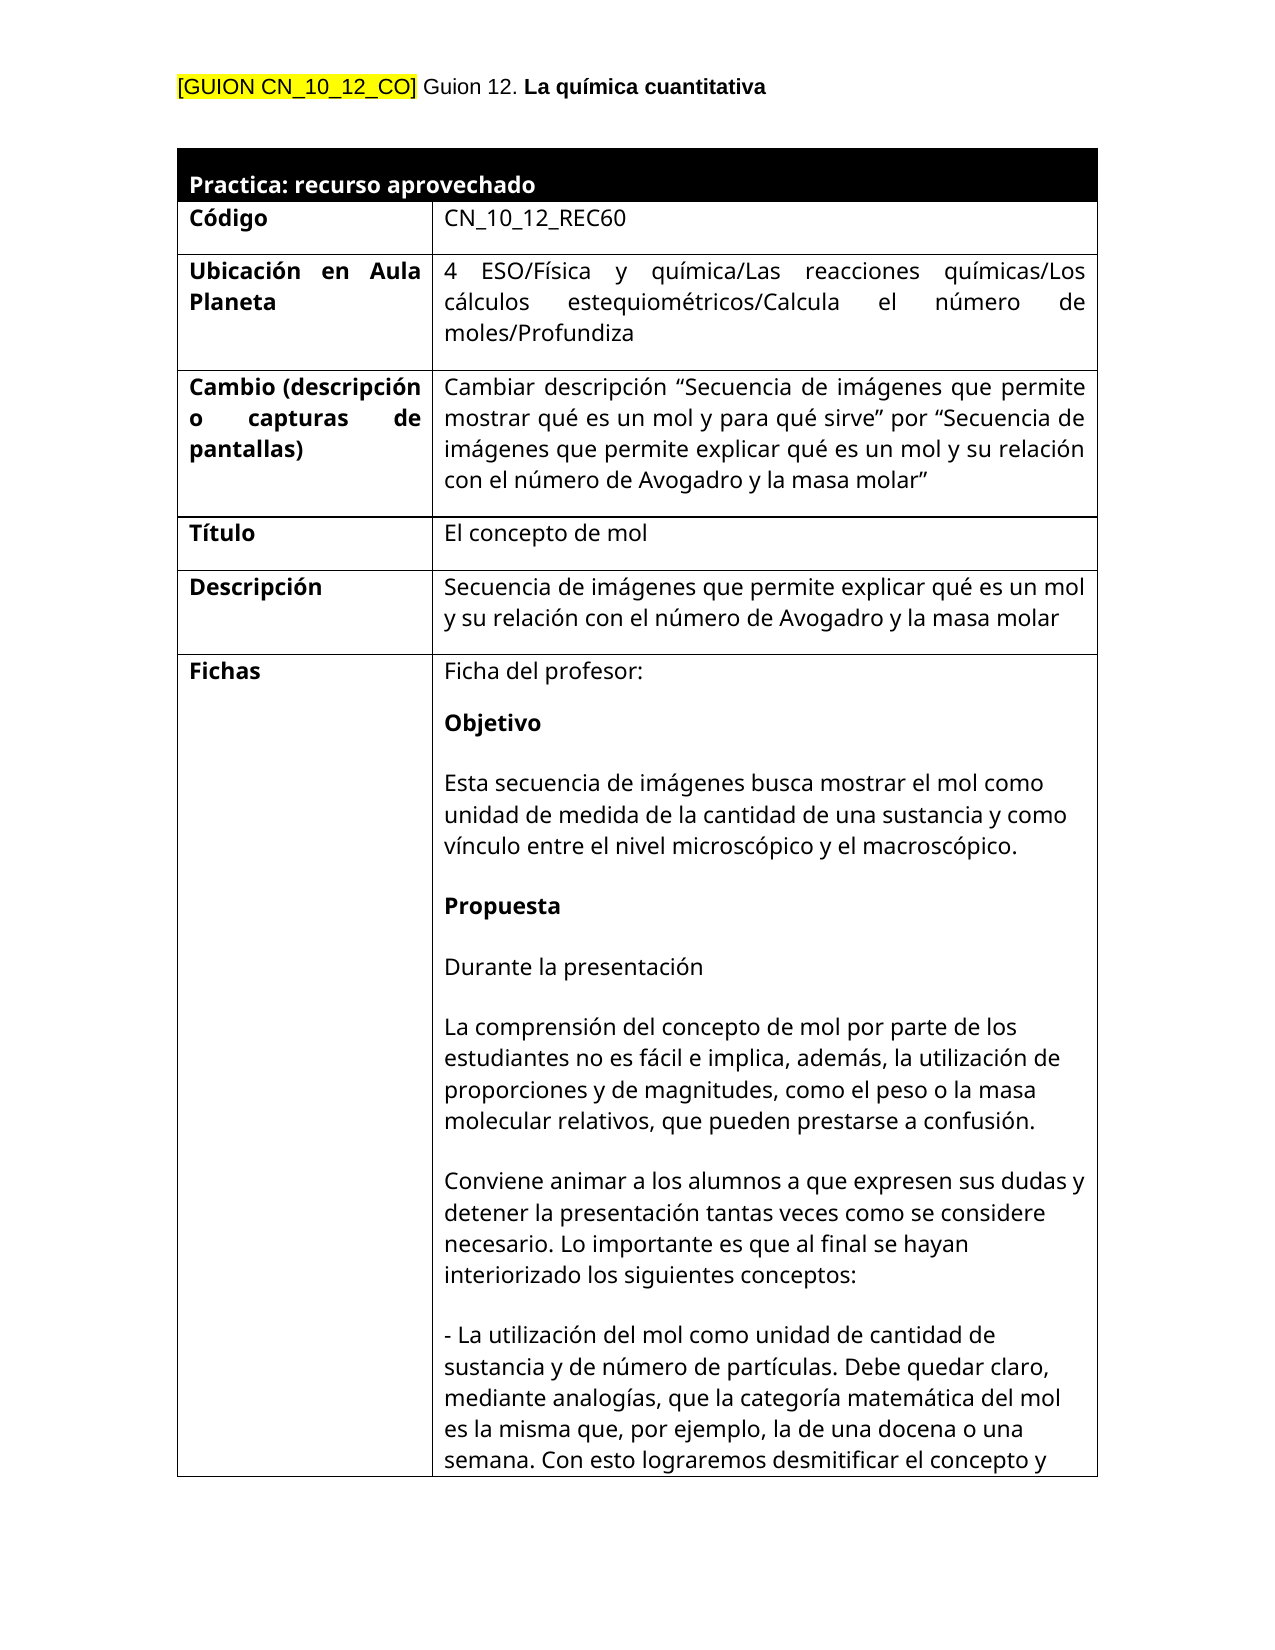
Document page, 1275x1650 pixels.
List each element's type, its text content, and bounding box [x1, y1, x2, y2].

table_cell Cambiar descripción “Secuencia de imágenes que permite mostrar qué es un mol y para qué sirve” por “Secuencia de imágenes que permite explicar qué es un mol y su relación con el número de Avogadro y la masa molar” [433, 371, 1097, 516]
table_cell Descripción [178, 571, 432, 654]
table_header Practica: recurso aprovechado [178, 149, 1097, 201]
table_cell Título [178, 518, 432, 569]
table_cell 4 ESO/Física y química/Las reacciones químicas/Los cálculos estequiométricos/Calcula el número de moles/Profundiza [433, 255, 1097, 369]
table_cell Secuencia de imágenes que permite explicar qué es un mol y su relación con el número de Avogadro y la masa molar [433, 571, 1097, 654]
table_cell El concepto de mol [433, 518, 1097, 569]
table_cell Cambio (descripción o capturas de pantallas) [178, 371, 432, 516]
table_cell Código [178, 202, 432, 254]
table_cell CN_10_12_REC60 [433, 202, 1097, 254]
table_cell Fichas [178, 655, 432, 1476]
table_cell Ubicación en Aula Planeta [178, 255, 432, 369]
